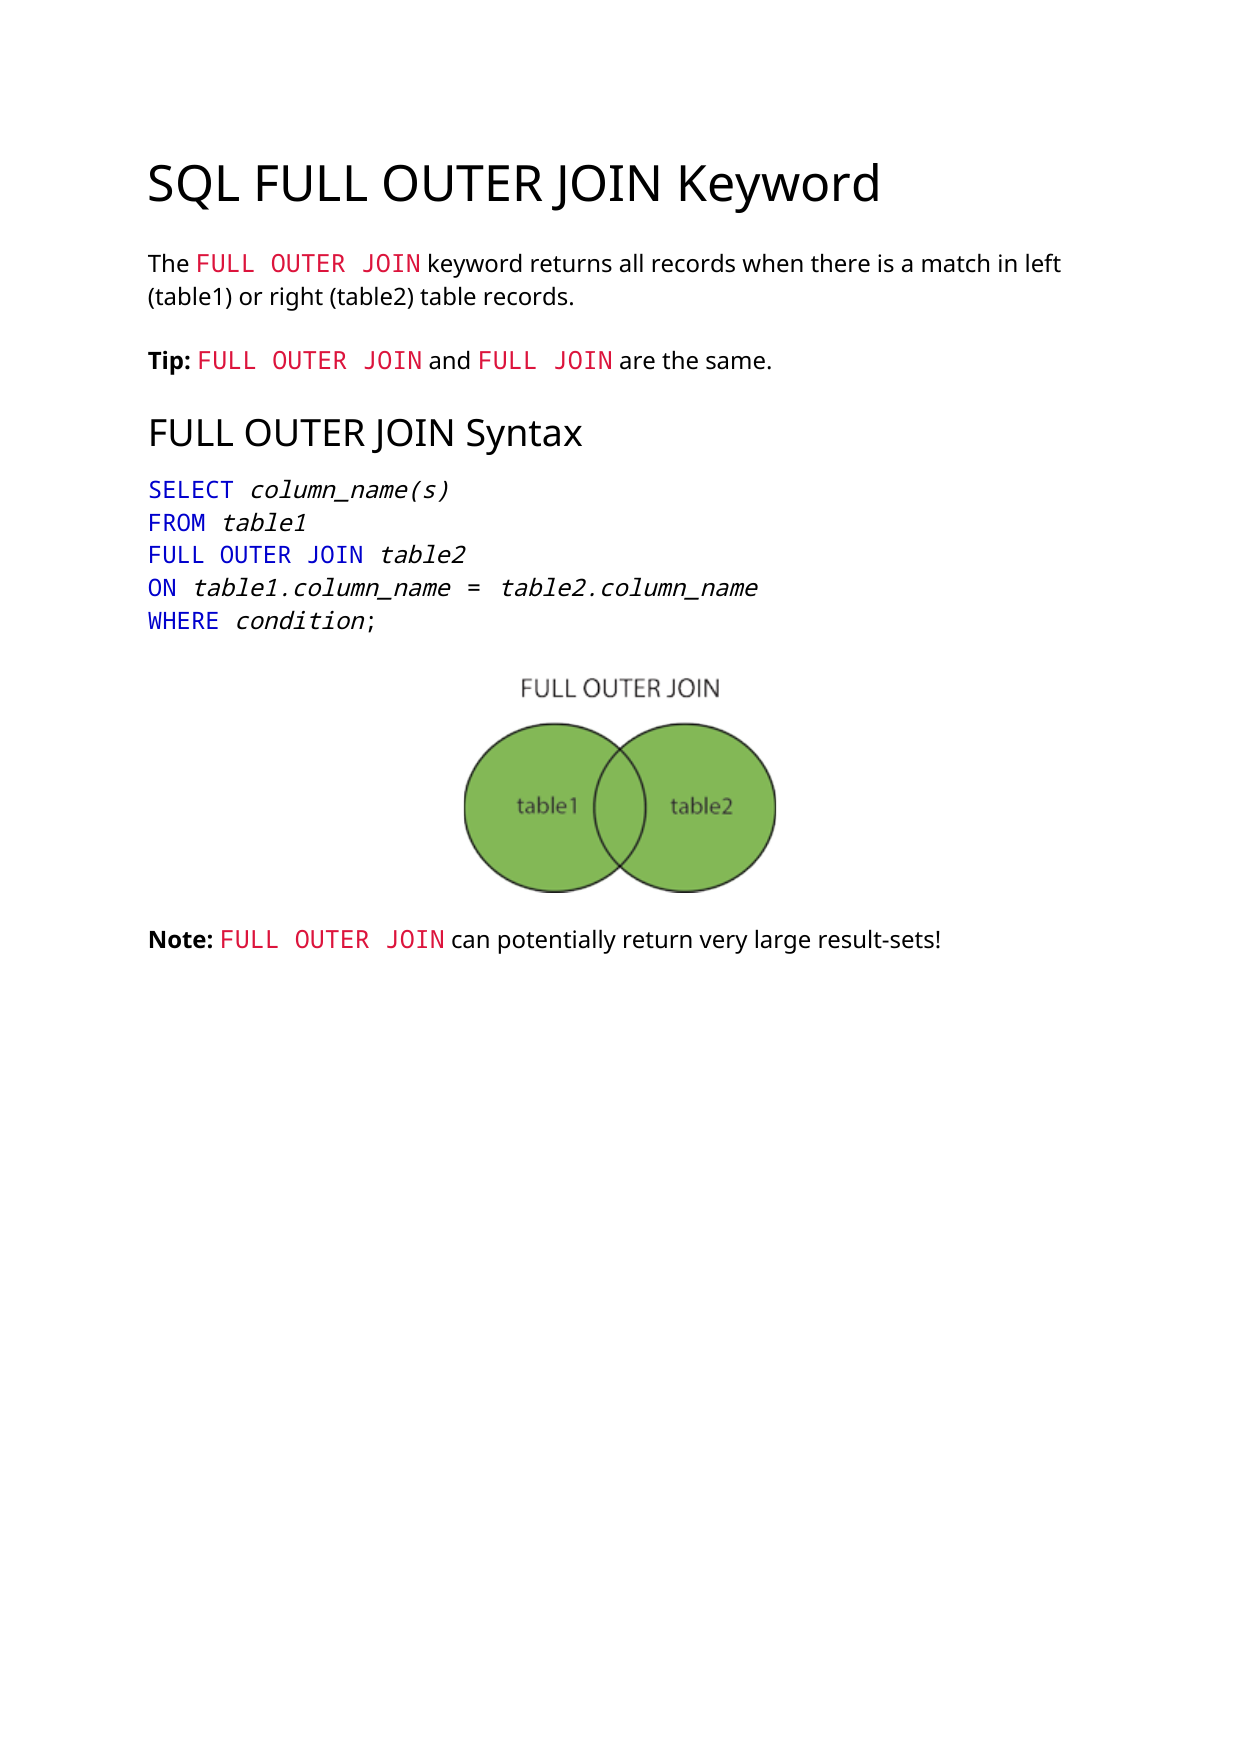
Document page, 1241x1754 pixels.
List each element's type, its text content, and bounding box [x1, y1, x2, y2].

text SELECT column_name(s) FROM table1 FULL OUTER JOIN table2 ON table1.column_name = table2.column_name WHERE condition; [148, 473, 1093, 636]
text The FULL OUTER JOIN keyword returns all records when there is a match in left (table1) or right (table2) table records. [148, 246, 1093, 312]
picture [463, 666, 777, 893]
text FULL OUTER JOIN Syntax [148, 406, 1093, 457]
text Note: FULL OUTER JOIN can potentially return very large result-sets! [148, 922, 1093, 956]
text SQL FULL OUTER JOIN Keyword [148, 148, 1093, 216]
text Tip: FULL OUTER JOIN and FULL JOIN are the same. [148, 342, 1093, 376]
